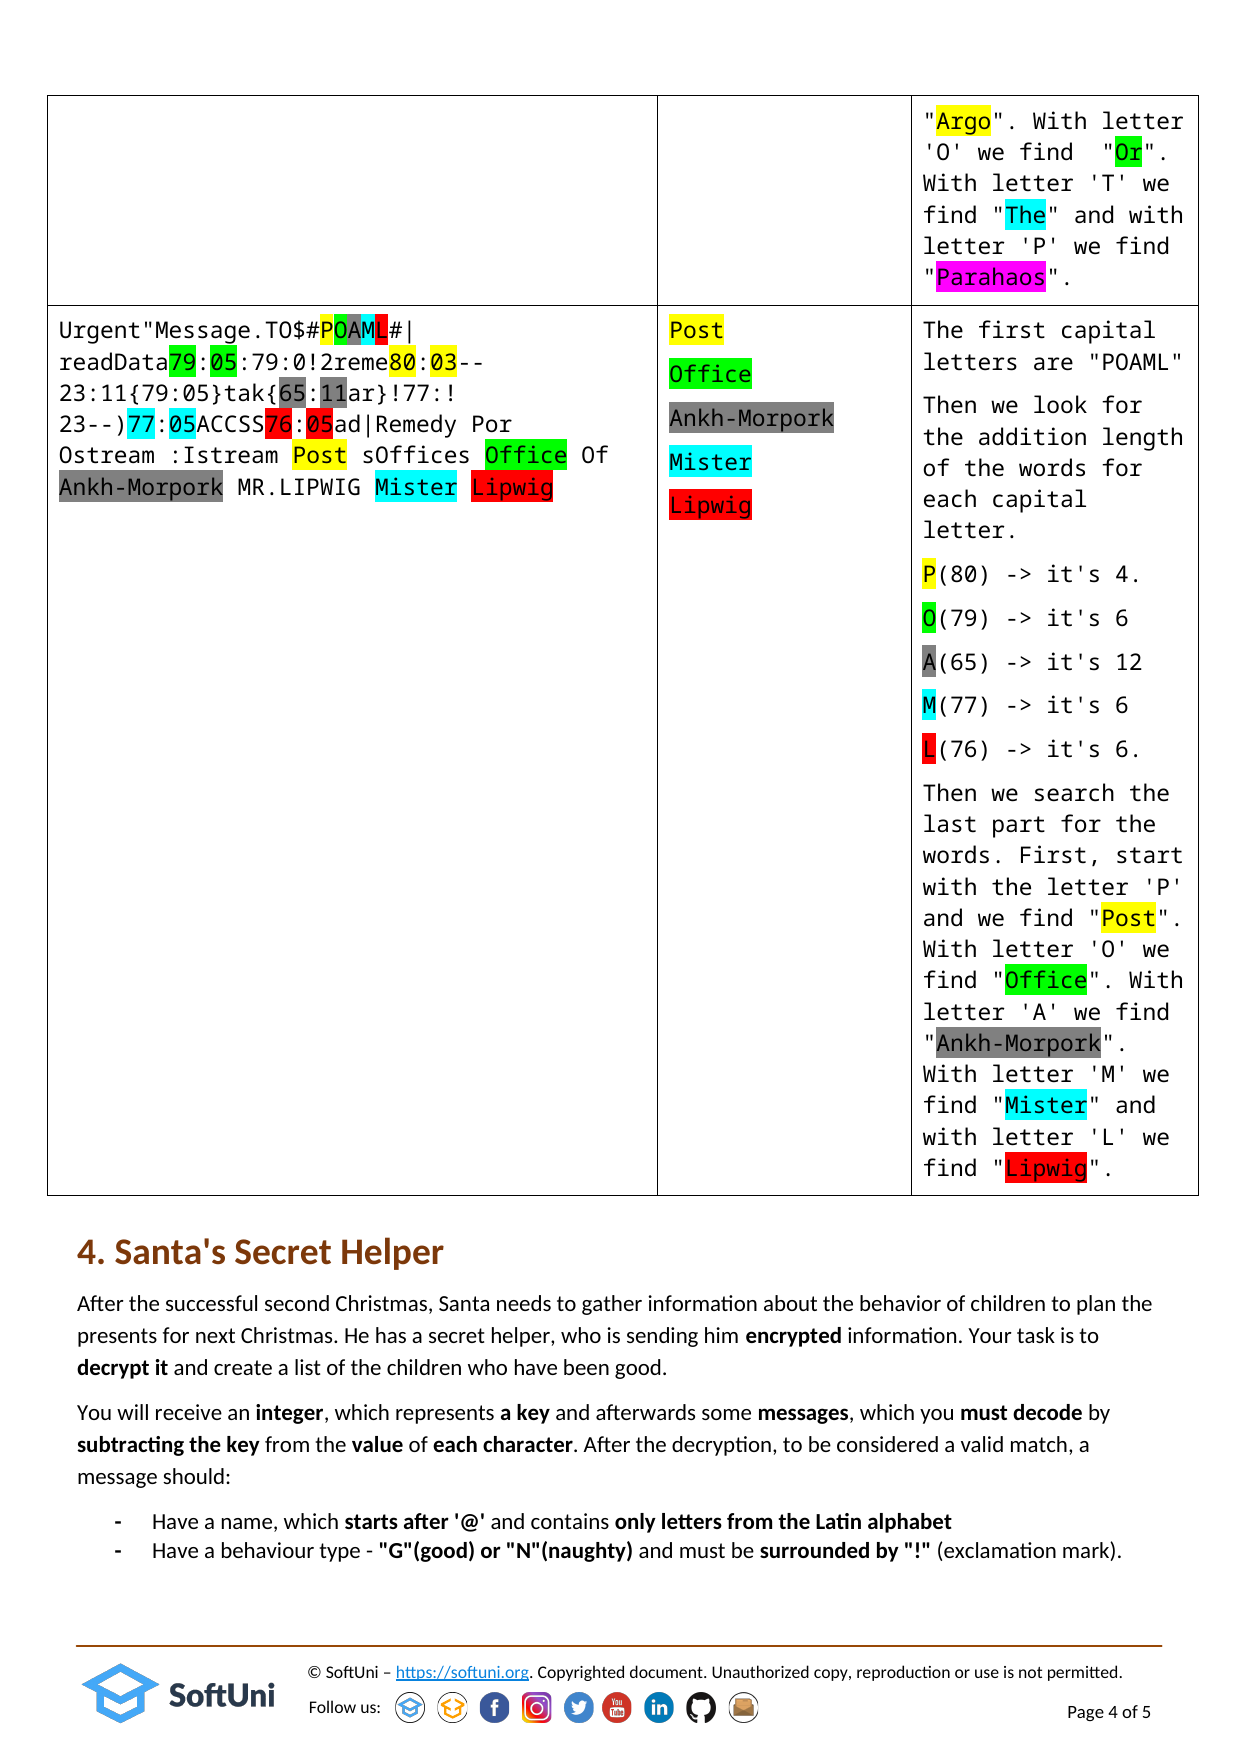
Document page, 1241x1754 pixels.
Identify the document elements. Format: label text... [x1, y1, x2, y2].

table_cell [48, 96, 657, 305]
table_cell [658, 96, 911, 305]
picture [665, 1714, 674, 1723]
picture [644, 1692, 653, 1701]
picture [644, 1714, 653, 1723]
text After the successful second Christmas, Santa needs to gather information about the behavior of children to plan the presents for next Christmas. He has a secret helper, who is sending him encrypted information. Your task is to decrypt it and create a list of the children who have been good. [77, 1289, 1163, 1381]
picture [665, 1692, 674, 1701]
picture [602, 1692, 632, 1723]
table_cell The first capital letters are "POAML" Then we look for the addition length of the words for each capital letter. P(80) -> it's 4. O(79) -> it's 6 A(65) -> it's 12 M(77) -> it's 6 L(76) -> it's 6. Then we search the last part for the words. First, start with the letter 'P' and we find "Post". With letter 'O' we find "Office". With letter 'A' we find "Ankh-Morpork". With letter 'M' we find "Mister" and with letter 'L' we find "Lipwig". [912, 306, 1198, 1195]
picture [658, 1705, 667, 1714]
table_cell Urgent"Message.TO$#POAML#|readData79:05:79:0!2reme80:03--23:11{79:05}tak{65:11ar}!77:!23--)77:05ACCSS76:05ad|Remedy Por Ostream :Istream Post sOffices Office Of Ankh-Morpork MR.LIPWIG Mister Lipwig [48, 306, 657, 1195]
picture [395, 1692, 425, 1723]
list Have a name, which starts after '@' and contains only letters from the Latin alphabet [114, 1507, 1163, 1535]
list Have a behaviour type - "G"(good) or "N"(naughty) and must be surrounded by "!" (exclamation mark). [114, 1537, 1163, 1564]
picture [75, 1658, 281, 1729]
picture [564, 1692, 594, 1723]
picture [686, 1692, 716, 1723]
text You will receive an integer, which represents a key and afterwards some messages, which you must decode by subtracting the key from the value of each character. After the decryption, to be considered a valid match, a message should: [77, 1398, 1163, 1490]
picture [522, 1692, 552, 1723]
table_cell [912, 96, 1198, 305]
picture [479, 1692, 510, 1723]
picture [437, 1692, 468, 1723]
table_cell Post Office Ankh-Morpork Mister Lipwig [658, 306, 911, 1195]
picture [728, 1692, 759, 1723]
subtitle Santa's Secret Helper [77, 1228, 1163, 1273]
